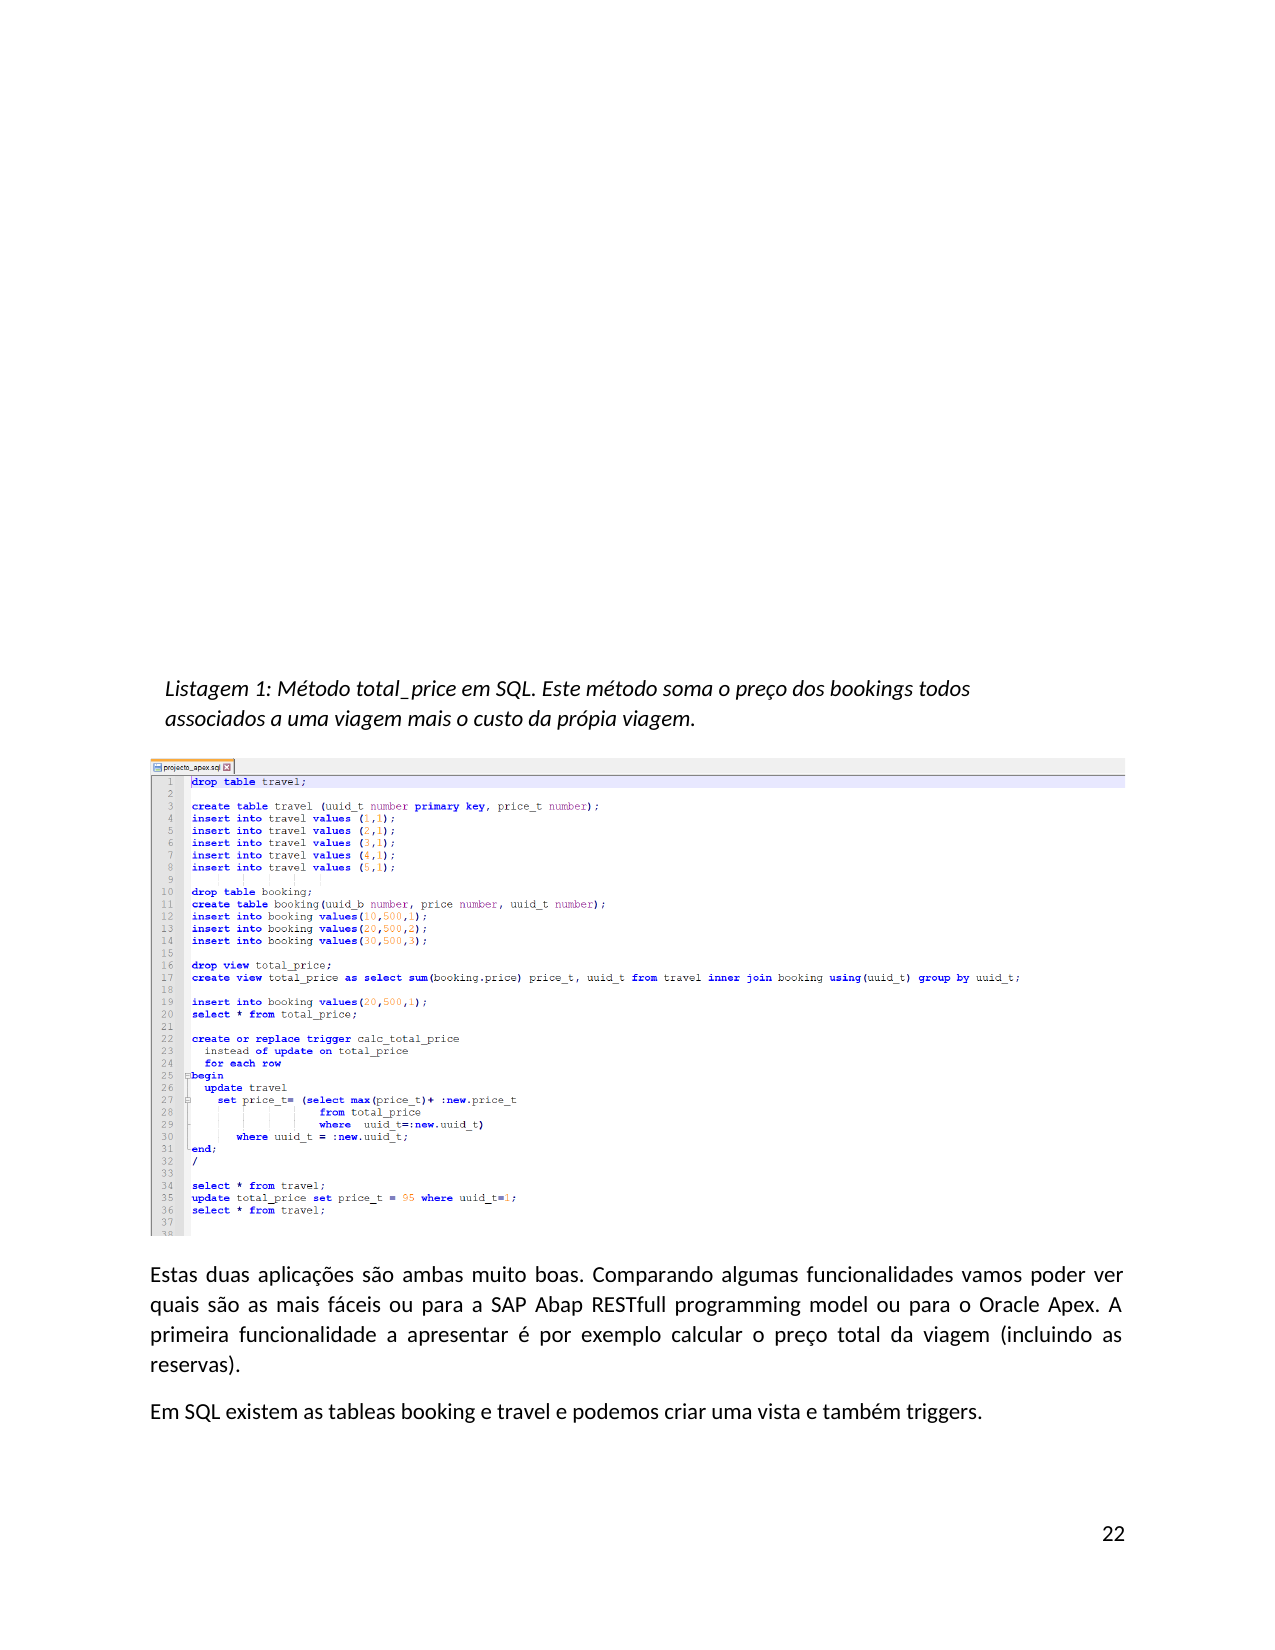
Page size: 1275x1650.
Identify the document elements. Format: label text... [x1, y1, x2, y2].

picture [150, 758, 1125, 1236]
text Estas duas aplicações são ambas muito boas. Comparando algumas funcionalidades vamos poder ver quais são as mais fáceis ou para a SAP Abap RESTfull programming model ou para o Oracle Apex. A primeira funcionalidade a apresentar é por exemplo calcular o preço total da viagem (incluindo as reservas). [150, 1260, 1125, 1379]
text Em SQL existem as tableas booking e travel e podemos criar uma vista e também triggers. [150, 1397, 1125, 1426]
